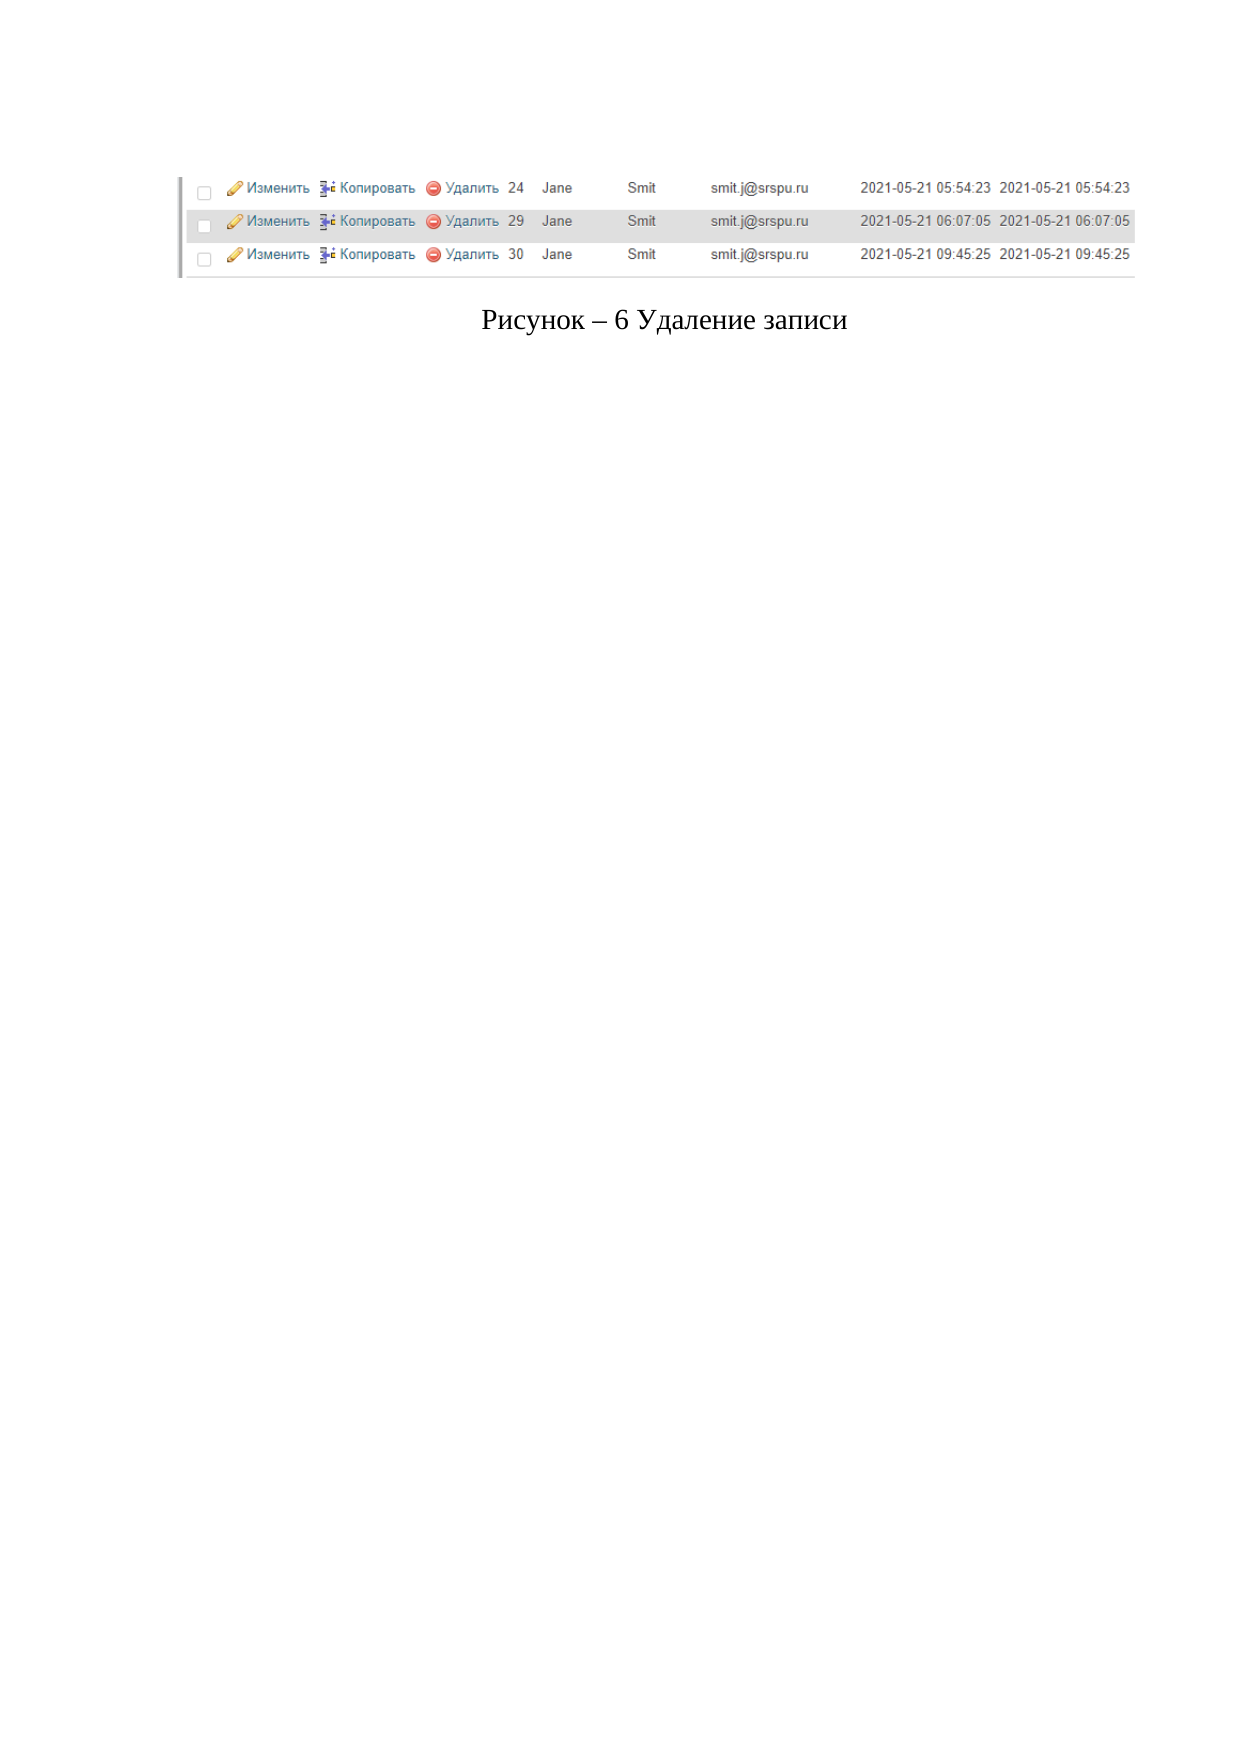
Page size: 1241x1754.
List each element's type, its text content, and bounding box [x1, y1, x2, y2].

text Рисунок – 6 Удаление записи [177, 302, 1152, 336]
picture [177, 177, 1152, 278]
